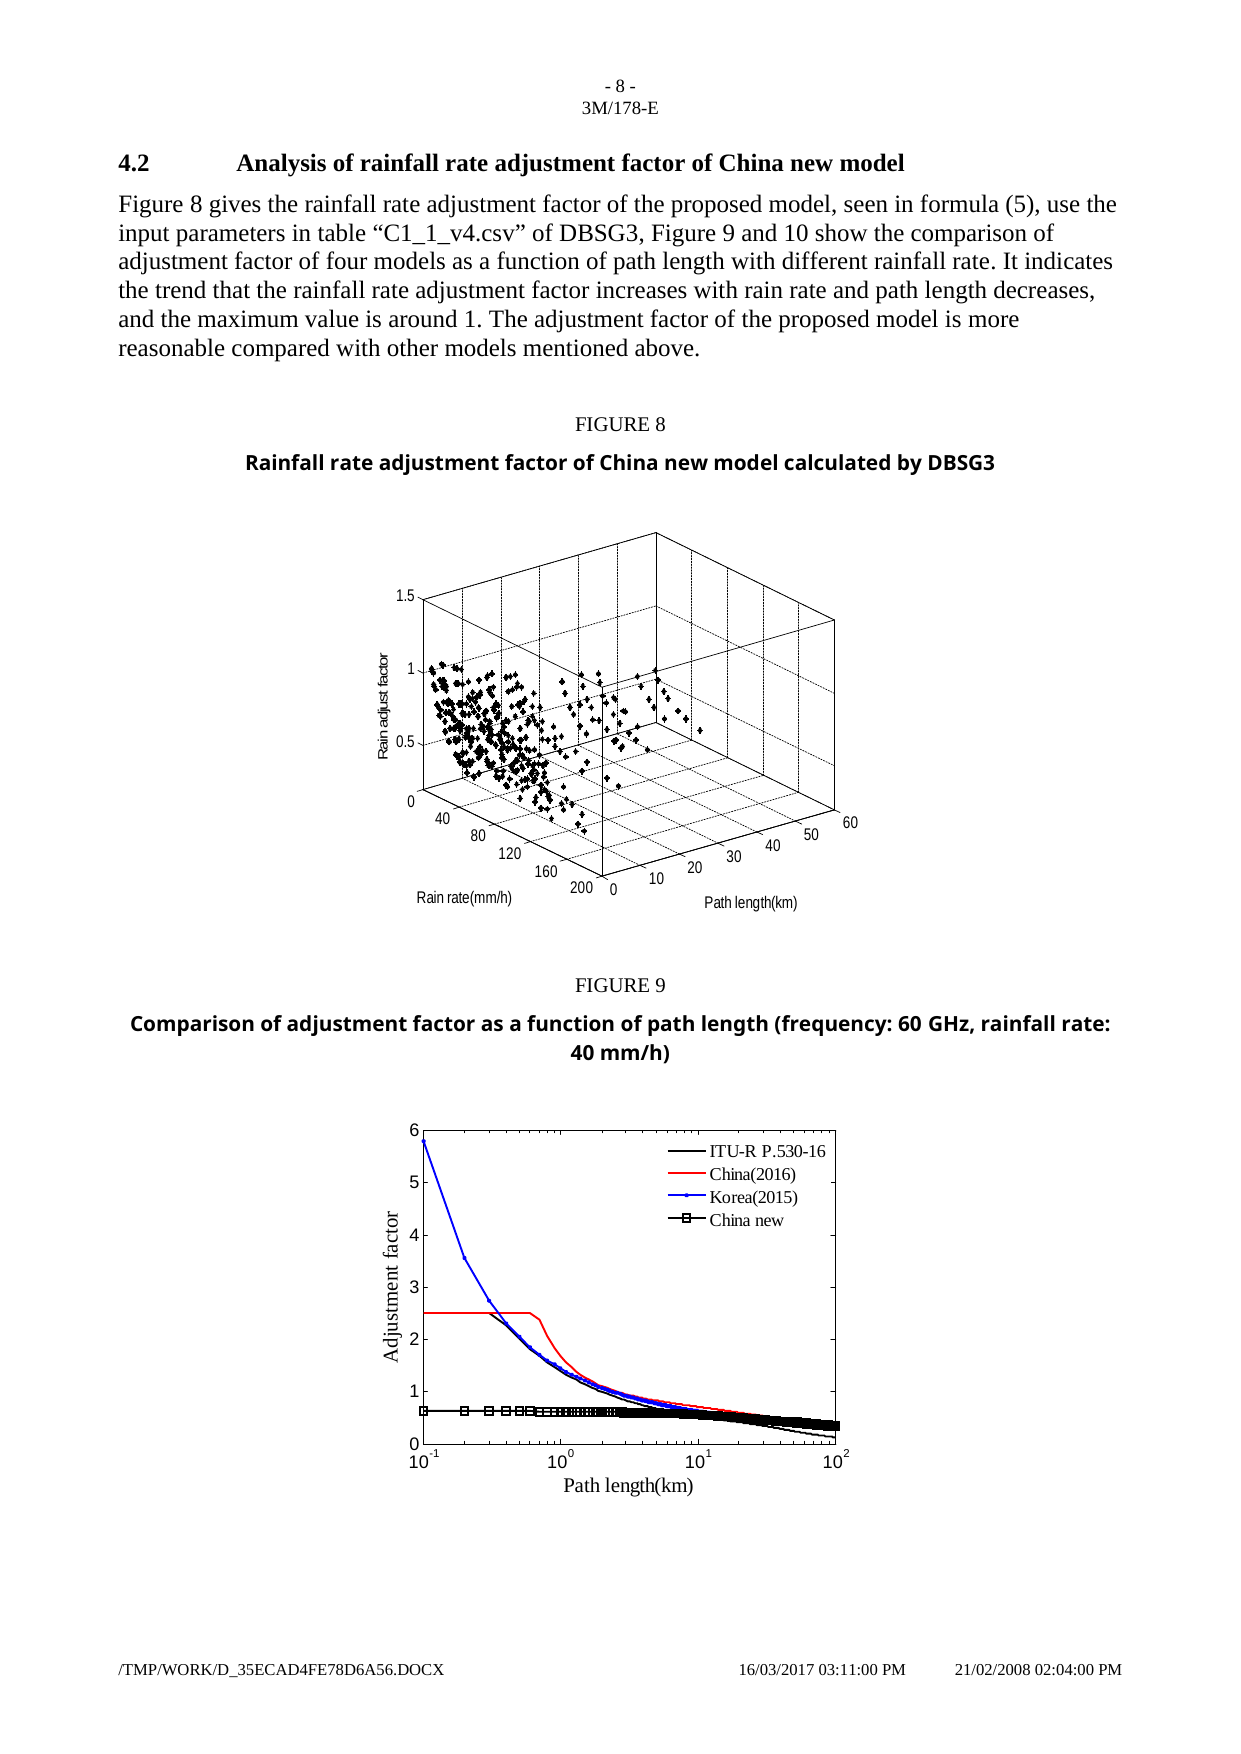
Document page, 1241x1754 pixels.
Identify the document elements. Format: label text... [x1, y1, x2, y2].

text Figure 9 [118, 973, 1122, 997]
title Comparison of adjustment factor as a function of path length (frequency: 60 GHz, rainfall rate: 40 mm/h) [118, 1009, 1122, 1066]
subtitle 4.2 Analysis of rainfall rate adjustment factor of China new model [118, 148, 1122, 176]
title Rainfall rate adjustment factor of China new model calculated by DBSG3 [118, 448, 1122, 476]
text Figure 8 [118, 411, 1122, 436]
text Figure 8 gives the rainfall rate adjustment factor of the proposed model, seen in formula (5), use the input parameters in table “C1_1_v4.csv” of DBSG3, Figure 9 and 10 show the comparison of adjustment factor of four models as a function of path length with different rainfall rate. It indicates the trend that the rainfall rate adjustment factor increases with rain rate and path length decreases, and the maximum value is around 1. The adjustment factor of the proposed model is more reasonable compared with other models mentioned above. [118, 189, 1122, 361]
